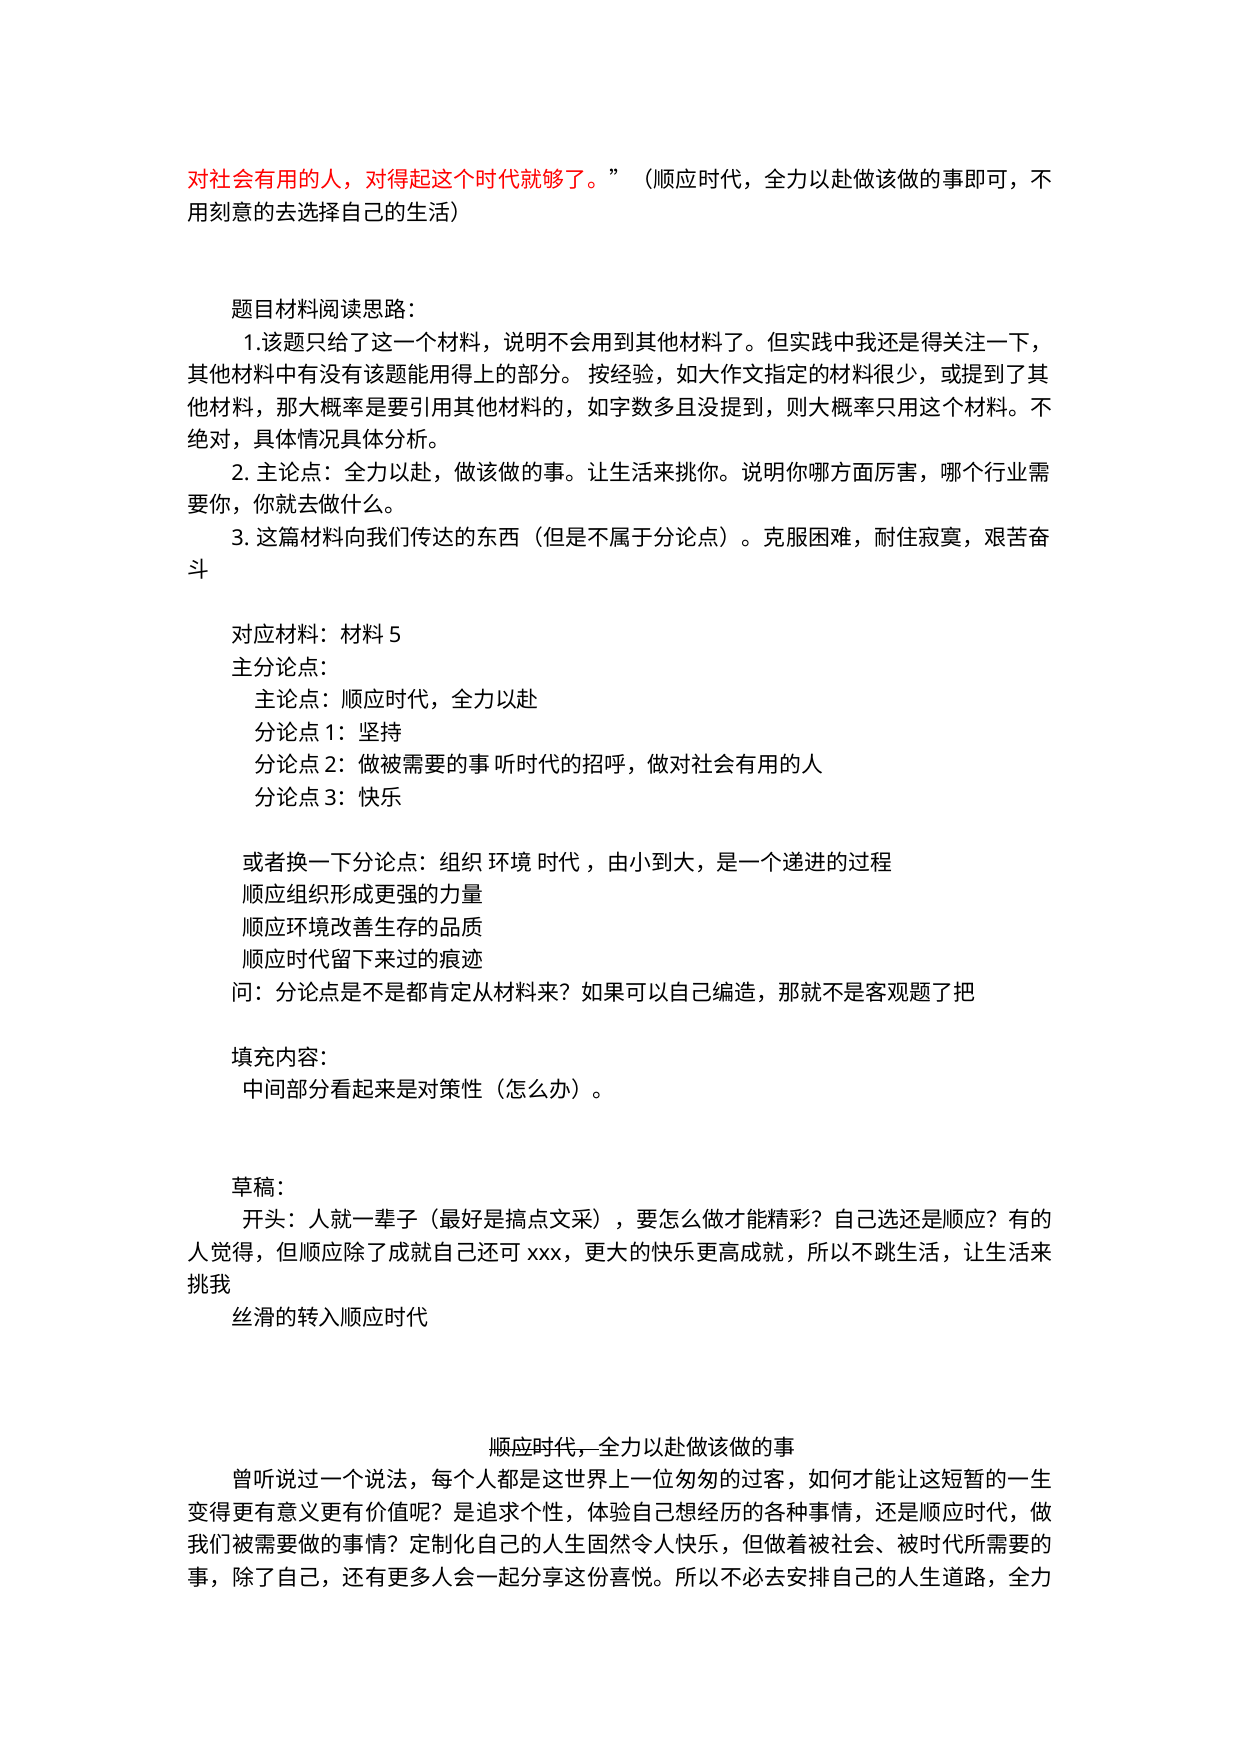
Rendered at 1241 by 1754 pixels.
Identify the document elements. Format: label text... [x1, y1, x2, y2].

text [187, 1462, 1053, 1592]
text 题目材料阅读思路： [187, 292, 1053, 324]
text 顺应组织形成更强的力量 [187, 877, 1053, 909]
text 主论点：顺应时代，全力以赴 [187, 682, 1053, 714]
text 对应材料：材料5 [187, 617, 1053, 649]
text 问：分论点是不是都肯定从材料来？如果可以自己编造，那就不是客观题了把 [187, 974, 1053, 1007]
text 3. 这篇材料向我们传达的东西（但是不属于分论点）。克服困难，耐住寂寞，艰苦奋斗 [187, 519, 1053, 584]
text 草稿： [187, 1169, 1053, 1202]
text 主分论点： [187, 649, 1053, 682]
text 丝滑的转入顺应时代 [187, 1299, 1053, 1332]
text 分论点2：做被需要的事 听时代的招呼，做对社会有用的人 [187, 747, 1053, 779]
text 或者换一下分论点：组织 环境 时代 ，由小到大，是一个递进的过程 [187, 844, 1053, 877]
text 顺应环境改善生存的品质 [187, 909, 1053, 942]
text 分论点3：快乐 [187, 779, 1053, 812]
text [187, 162, 1053, 227]
text 填充内容： [187, 1039, 1053, 1072]
text 分论点1：坚持 [187, 714, 1053, 747]
text 中间部分看起来是对策性（怎么办）。 [187, 1072, 1053, 1104]
text 顺应时代留下来过的痕迹 [187, 942, 1053, 974]
text 1.该题只给了这一个材料，说明不会用到其他材料了。但实践中我还是得关注一下，其他材料中有没有该题能用得上的部分。 按经验，如大作文指定的材料很少，或提到了其他材料，那大概率是要引用其他材料的，如字数多且没提到，则大概率只用这个材料。不绝对，具体情况具体分析。 [187, 324, 1053, 454]
text 顺应时代，全力以赴做该做的事 [187, 1429, 1053, 1462]
text 开头：人就一辈子（最好是搞点文采），要怎么做才能精彩？自己选还是顺应？有的人觉得，但顺应除了成就自己还可xxx，更大的快乐更高成就，所以不跳生活，让生活来挑我 [187, 1202, 1053, 1299]
text 2. 主论点：全力以赴，做该做的事。让生活来挑你。说明你哪方面厉害，哪个行业需要你，你就去做什么。 [187, 454, 1053, 519]
